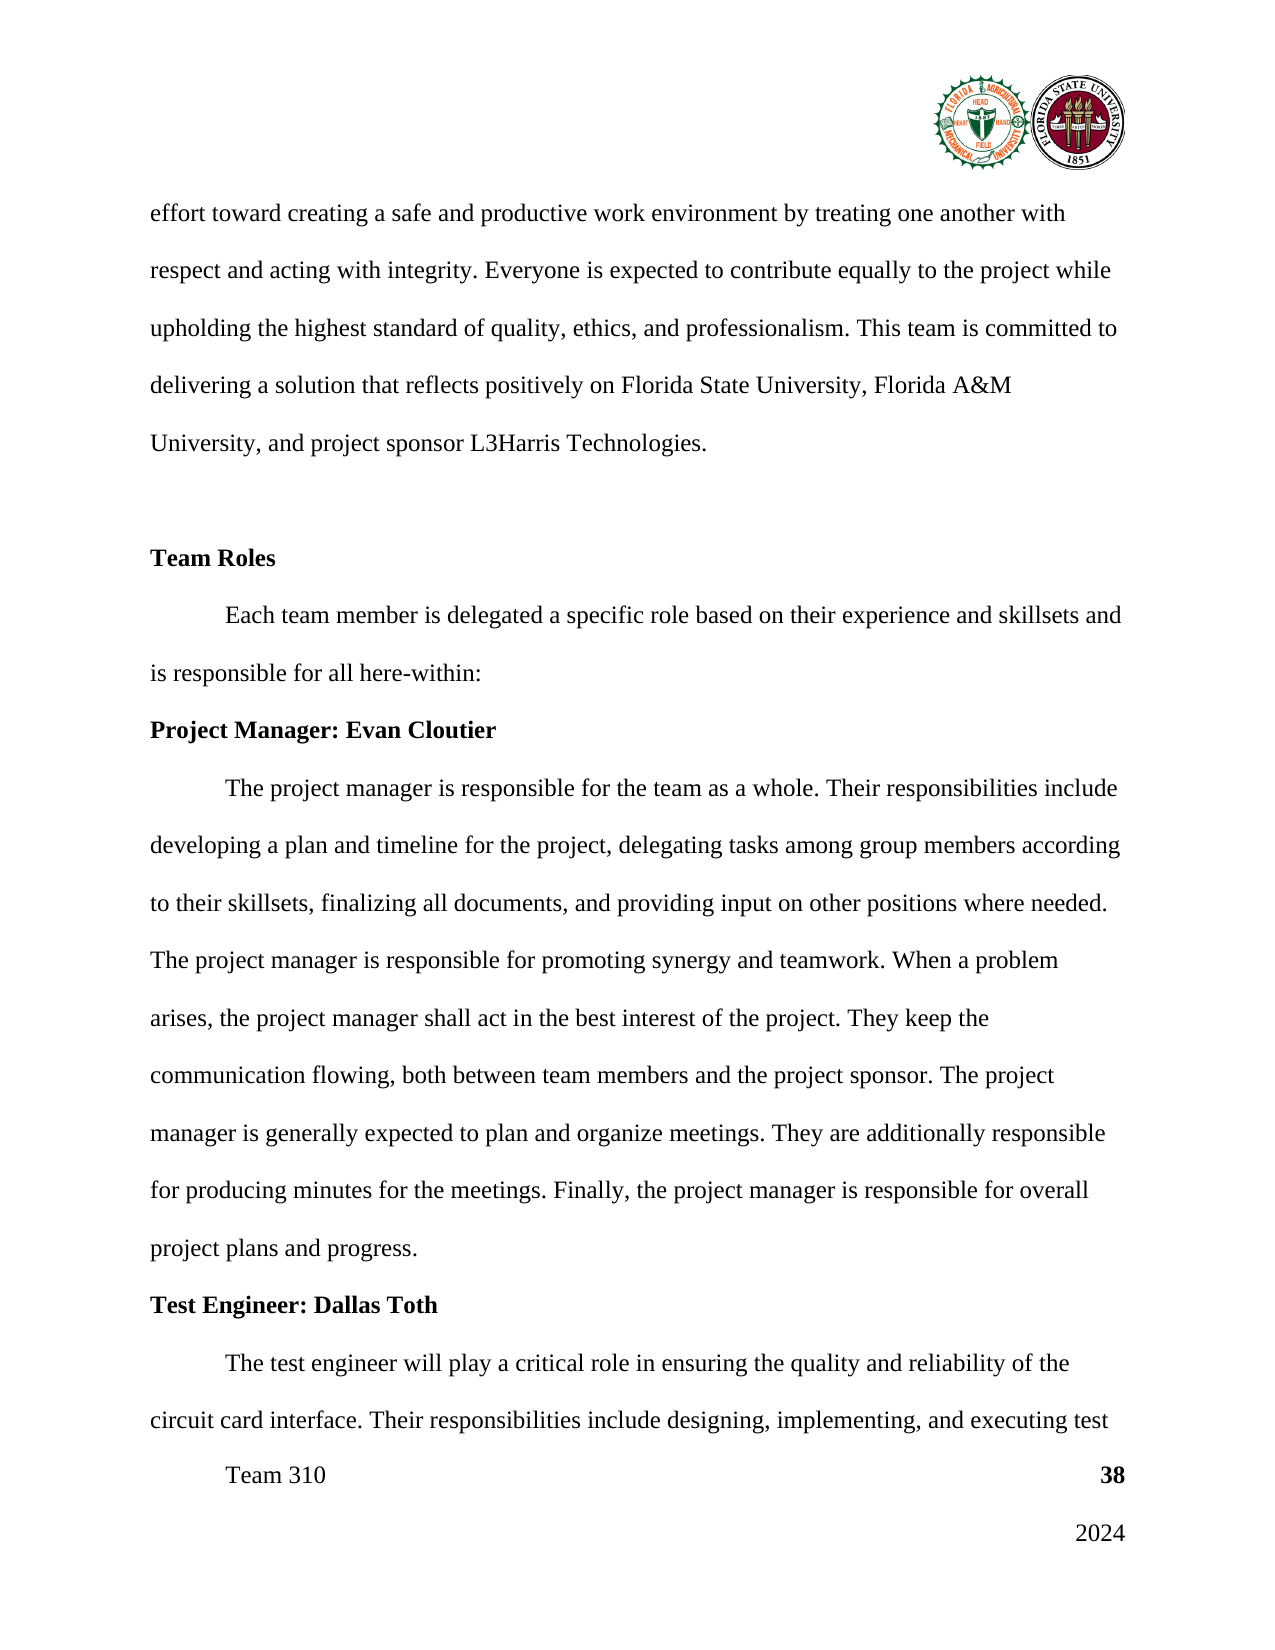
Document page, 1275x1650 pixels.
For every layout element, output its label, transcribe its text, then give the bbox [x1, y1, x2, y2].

text Each team member is delegated a specific role based on their experience and skillsets and is responsible for all here-within: [150, 601, 1125, 687]
text Project Manager: Evan Cloutier [150, 716, 1125, 744]
text Test Engineer: Dallas Toth [150, 1291, 1125, 1319]
text The project manager is responsible for the team as a whole. Their responsibilities include developing a plan and timeline for the project, delegating tasks among group members according to their skillsets, finalizing all documents, and providing input on other positions where needed. The project manager is responsible for promoting synergy and teamwork. When a problem arises, the project manager shall act in the best interest of the project. They keep the communication flowing, both between team members and the project sponsor. The project manager is generally expected to plan and organize meetings. They are additionally responsible for producing minutes for the meetings. Finally, the project manager is responsible for overall project plans and progress. [150, 773, 1125, 1262]
subtitle Team Roles [150, 543, 1125, 572]
picture [933, 75, 1125, 170]
